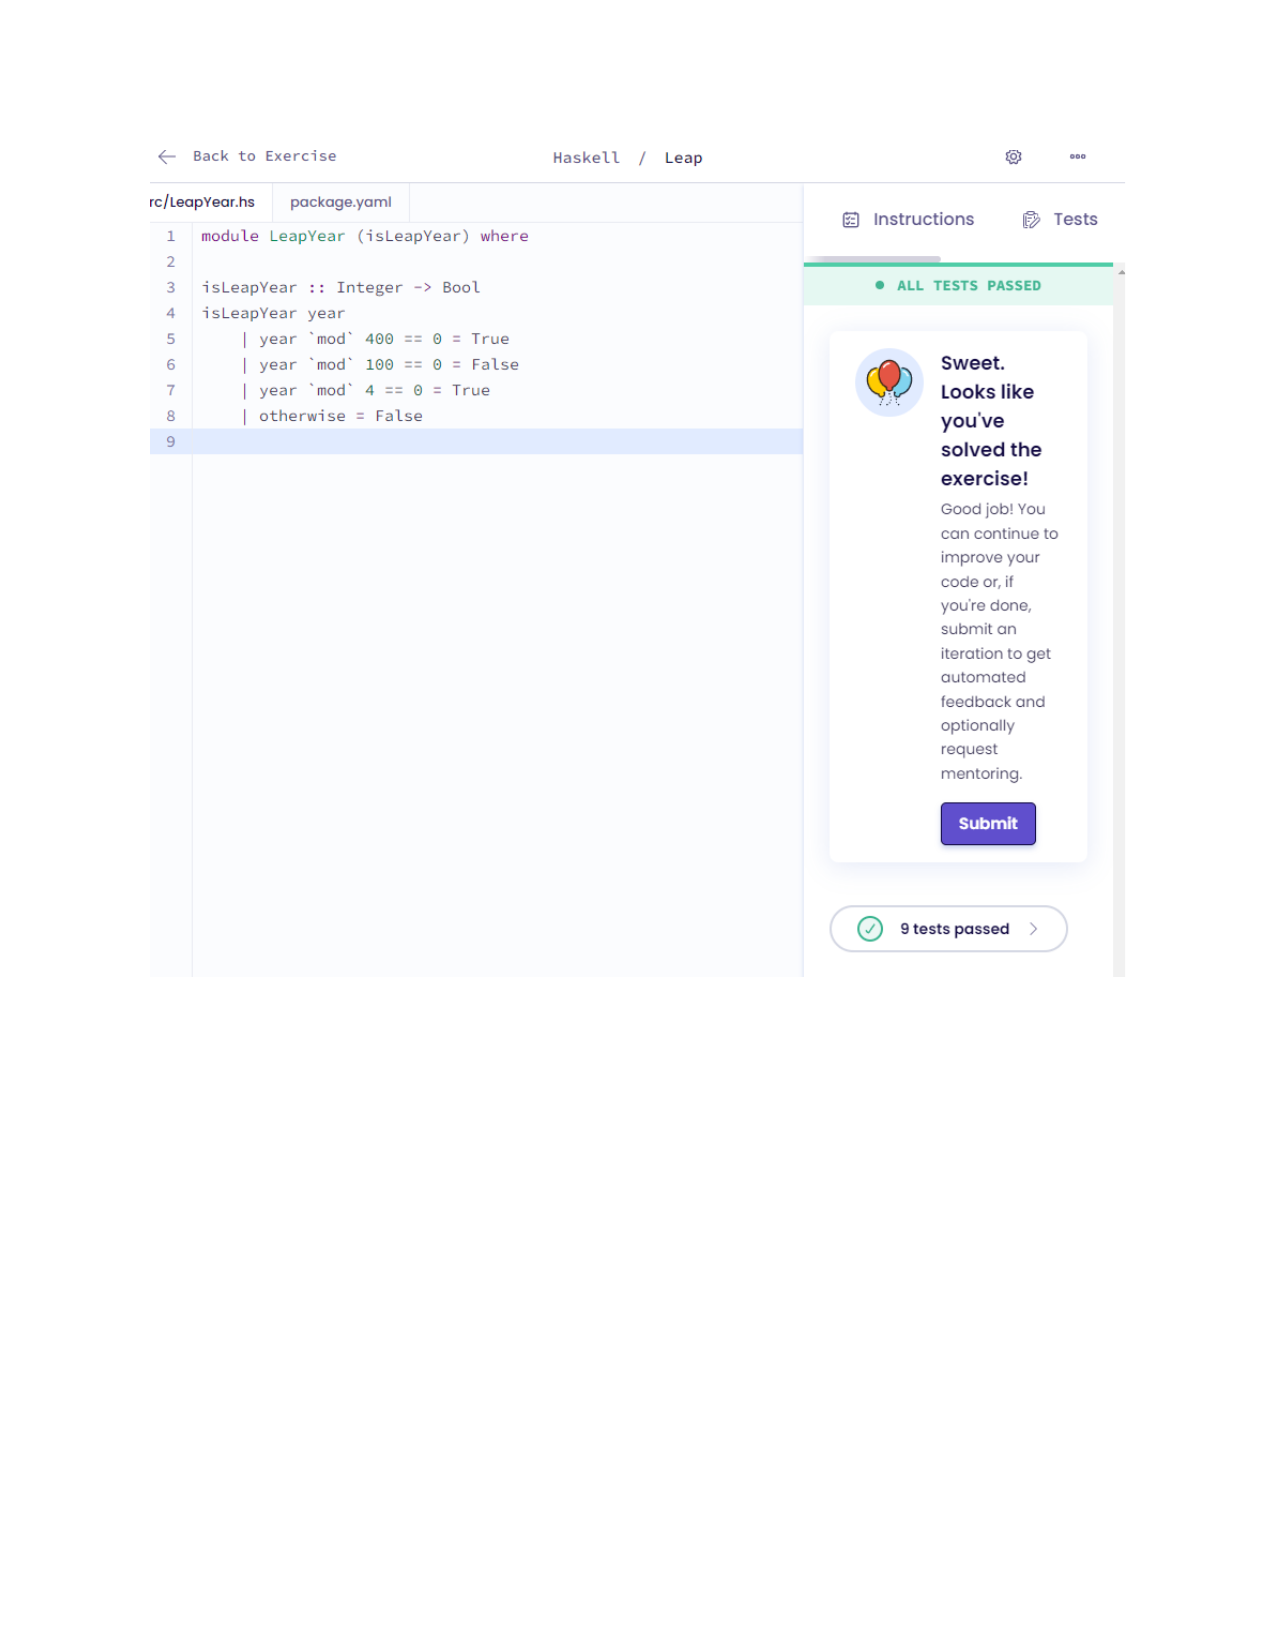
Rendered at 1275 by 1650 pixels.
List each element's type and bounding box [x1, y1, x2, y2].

picture [150, 150, 1125, 977]
